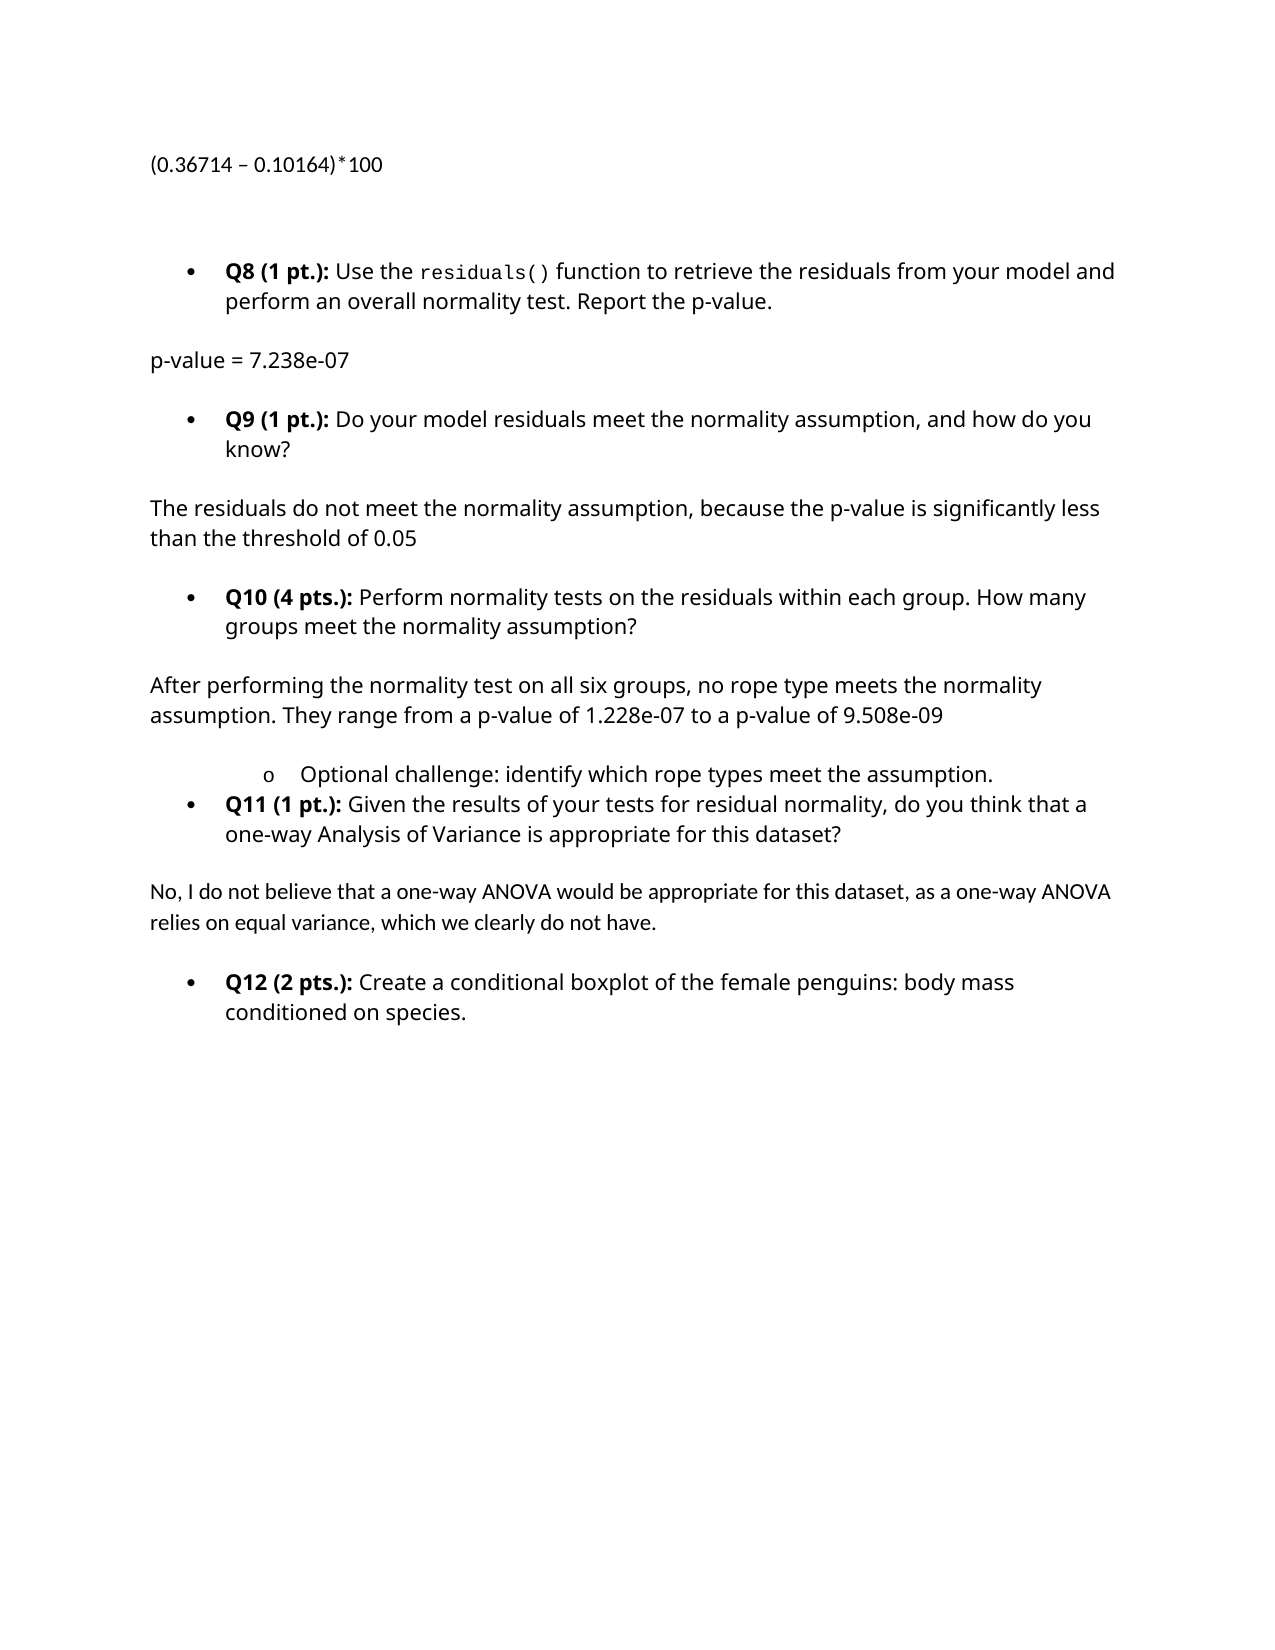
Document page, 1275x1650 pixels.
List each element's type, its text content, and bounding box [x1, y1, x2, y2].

list Optional challenge: identify which rope types meet the assumption. [262, 759, 1125, 789]
text No, I do not believe that a one-way ANOVA would be appropriate for this dataset, as a one-way ANOVA relies on equal variance, which we clearly do not have. [150, 877, 1125, 936]
list Q8 (1 pt.): Use the residuals() function to retrieve the residuals from your model and perform an overall normality test. Report the p-value. [187, 256, 1125, 316]
text After performing the normality test on all six groups, no rope type meets the normality assumption. They range from a p-value of 1.228e-07 to a p-value of 9.508e-09 [150, 670, 1125, 730]
text (0.36714 – 0.10164)*100 [150, 150, 1125, 178]
text p-value = 7.238e-07 [150, 345, 1125, 375]
list Q10 (4 pts.): Perform normality tests on the residuals within each group. How many groups meet the normality assumption? [187, 581, 1125, 641]
text The residuals do not meet the normality assumption, because the p-value is significantly less than the threshold of 0.05 [150, 493, 1125, 552]
list Q12 (2 pts.): Create a conditional boxplot of the female penguins: body mass conditioned on species. [187, 967, 1125, 1027]
list Q9 (1 pt.): Do your model residuals meet the normality assumption, and how do you know? [187, 404, 1125, 463]
list Q11 (1 pt.): Given the results of your tests for residual normality, do you think that a one-way Analysis of Variance is appropriate for this dataset? [187, 789, 1125, 848]
